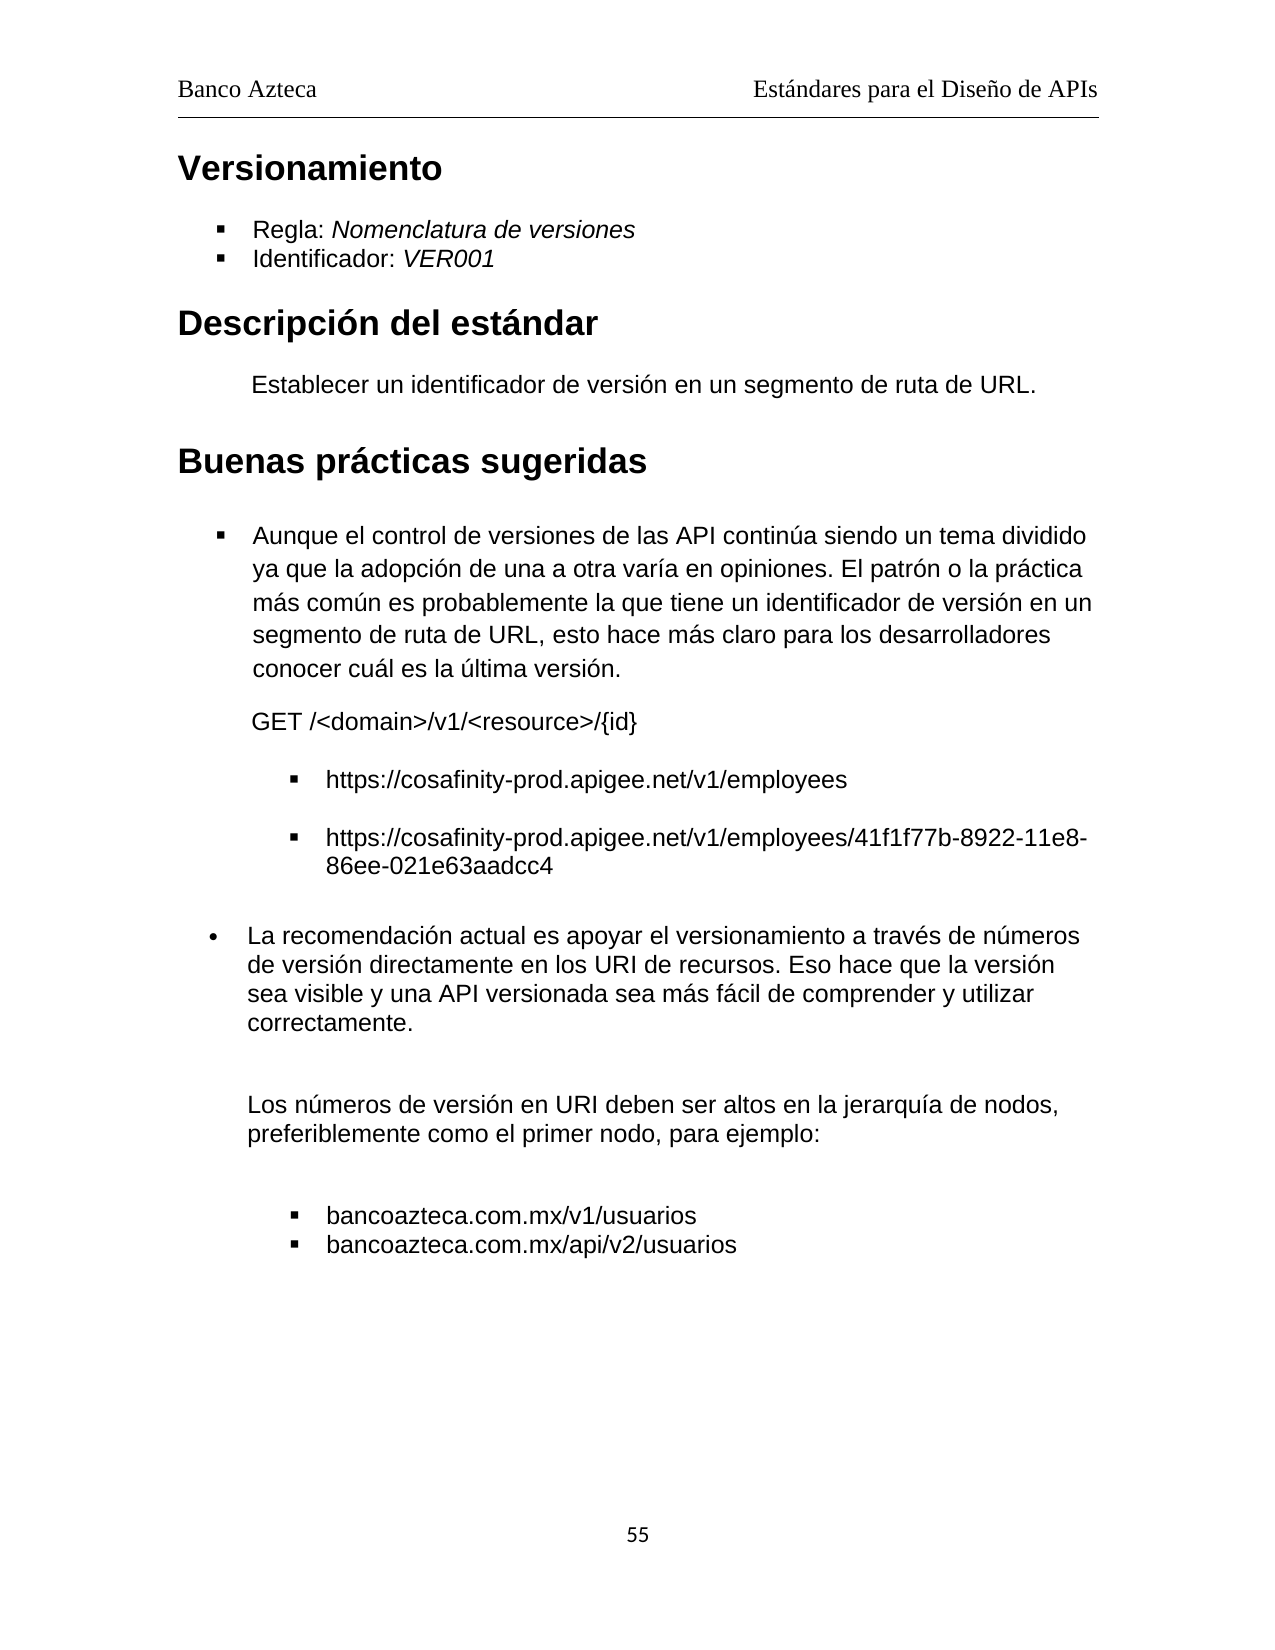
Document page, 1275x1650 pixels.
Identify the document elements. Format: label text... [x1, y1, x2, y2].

list Regla: Nomenclatura de versiones [215, 215, 1098, 244]
text Buenas prácticas sugeridas [177, 440, 1098, 481]
list Identificador: VER001 [215, 244, 1098, 273]
list Aunque el control de versiones de las API continúa siendo un tema dividido ya que la adopción de una a otra varía en opiniones. El patrón o la práctica más común es probablemente la que tiene un identificador de versión en un segmento de ruta de URL, esto hace más claro para los desarrolladores conocer cuál es la última versión. [215, 521, 1098, 682]
list https://cosafinity-prod.apigee.net/v1/employees [288, 765, 1098, 794]
list https://cosafinity-prod.apigee.net/v1/employees/41f1f77b-8922-11e8-86ee-021e63aadcc4 [288, 822, 1098, 880]
text Los números de versión en URI deben ser altos en la jerarquía de nodos, preferiblemente como el primer nodo, para ejemplo: [247, 1090, 1098, 1148]
text Descripción del estándar [177, 302, 1098, 342]
list La recomendación actual es apoyar el versionamiento a través de números de versión directamente en los URI de recursos. Eso hace que la versión sea visible y una API versionada sea más fácil de comprender y utilizar correctamente. [209, 921, 1098, 1036]
list bancoazteca.com.mx/v1/usuarios [288, 1201, 1098, 1230]
text Versionamiento [177, 148, 1098, 188]
list bancoazteca.com.mx/api/v2/usuarios [288, 1230, 1098, 1259]
text GET /<domain>/v1/<resource>/{id} [177, 707, 1098, 736]
text Establecer un identificador de versión en un segmento de ruta de URL. [177, 370, 1098, 399]
